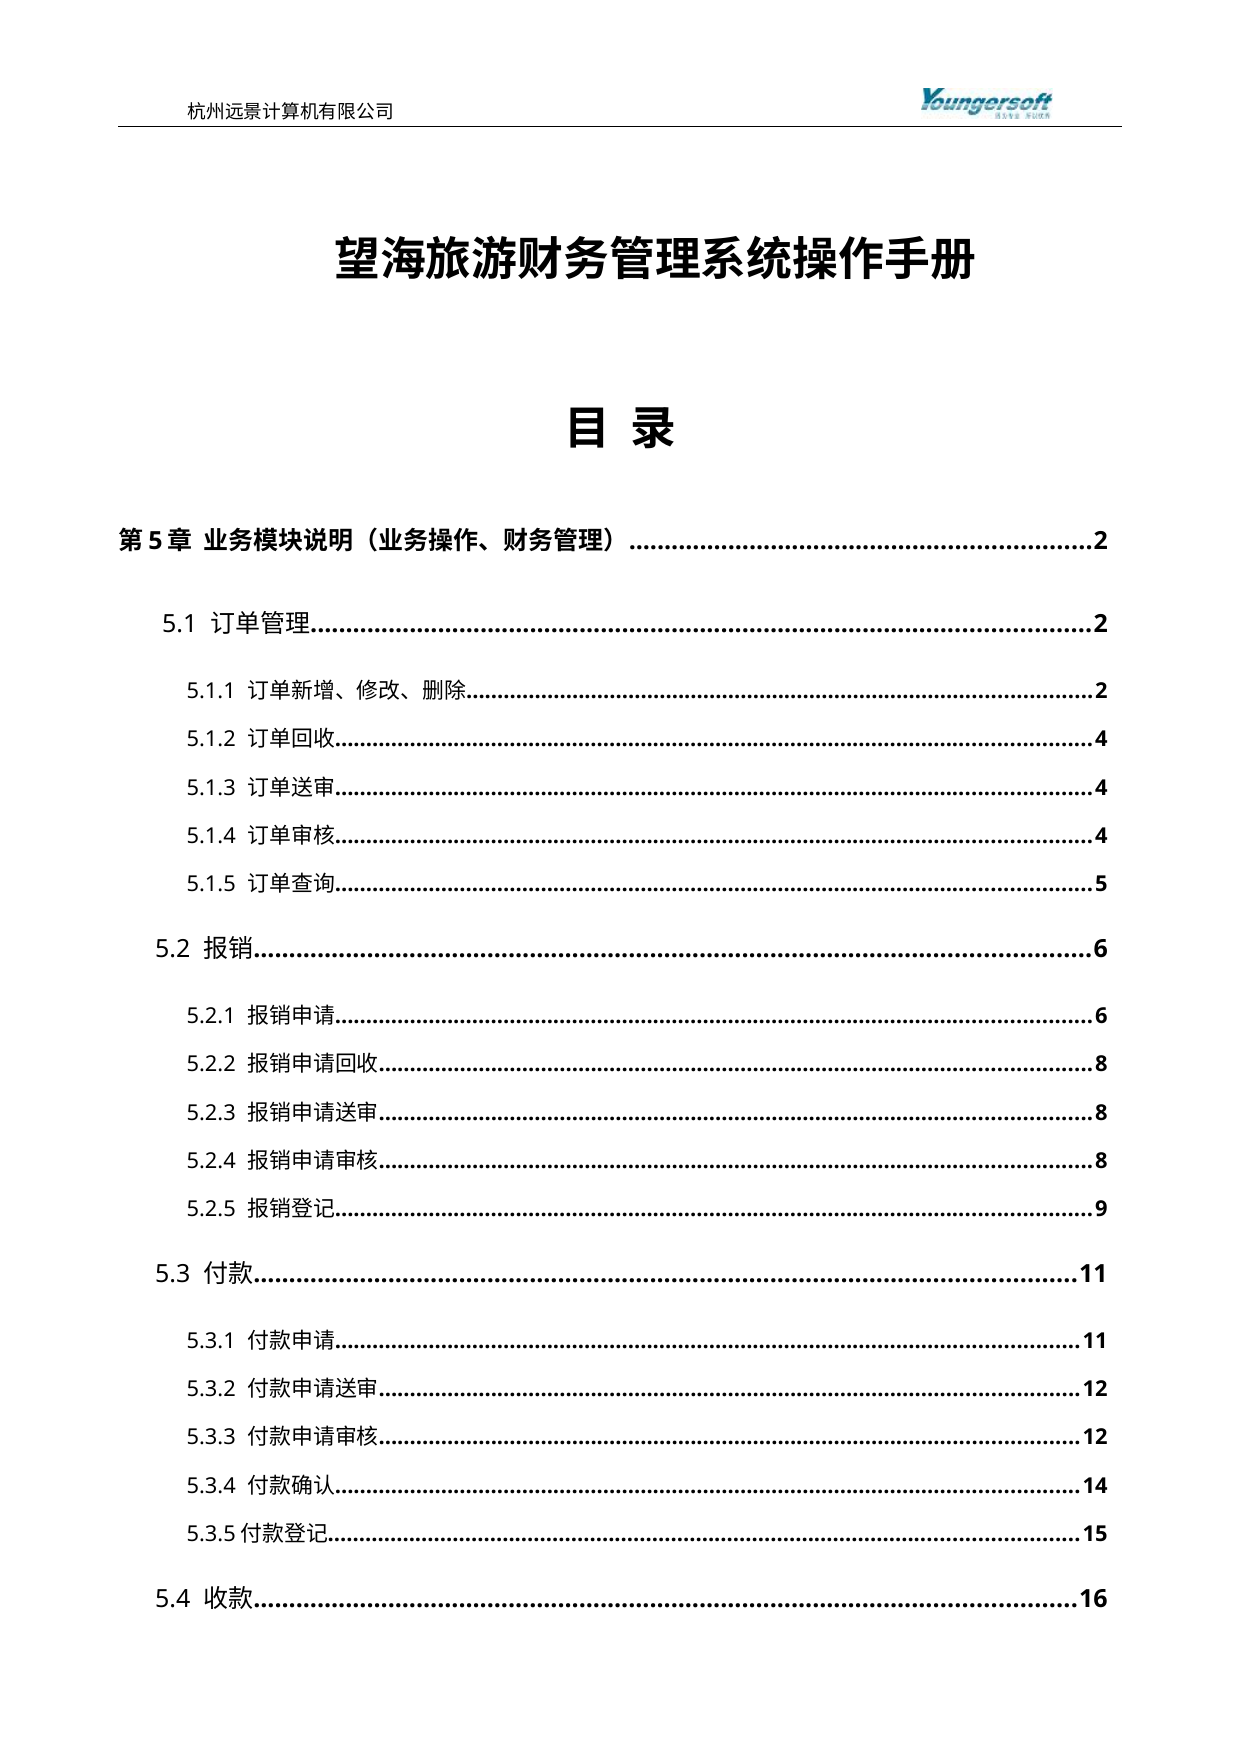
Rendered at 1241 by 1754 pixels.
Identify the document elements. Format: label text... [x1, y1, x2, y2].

text 5.2.2 报销申请回收 8 [162, 1046, 1122, 1078]
text 5.1.3 订单送审 4 [162, 769, 1122, 802]
text 5.1.5 订单查询 5 [162, 866, 1122, 898]
text 5.3.3 付款申请审核 12 [162, 1419, 1122, 1451]
text 5.4 收款 16 [118, 1564, 1122, 1629]
text 5.1.1 订单新增、修改、删除 2 [162, 673, 1122, 705]
title 望海旅游财务管理系统操作手册 [118, 206, 1122, 304]
text 5.2.3 报销申请送审 8 [162, 1094, 1122, 1127]
text 第5章 业务模块说明（业务操作、财务管理） 2 [118, 506, 1122, 571]
text 5.2.4 报销申请审核 8 [162, 1142, 1122, 1175]
text 5.3.2 付款申请送审 12 [162, 1371, 1122, 1403]
text 5.3 付款 11 [118, 1239, 1122, 1304]
text 5.3.5付款登记 15 [162, 1516, 1122, 1548]
text 5.2.1 报销申请 6 [162, 997, 1122, 1030]
picture [921, 88, 1053, 119]
text 5.2.5 报销登记 9 [162, 1191, 1122, 1223]
text 5.1.2 订单回收 4 [162, 721, 1122, 753]
text 5.1 订单管理 2 [162, 589, 1122, 654]
text 5.3.4 付款确认 14 [162, 1467, 1122, 1500]
text 目 录 [118, 376, 1122, 473]
text 5.1.4 订单审核 4 [162, 818, 1122, 850]
text 5.3.1 付款申请 11 [162, 1322, 1122, 1355]
text 5.2 报销 6 [118, 914, 1122, 979]
